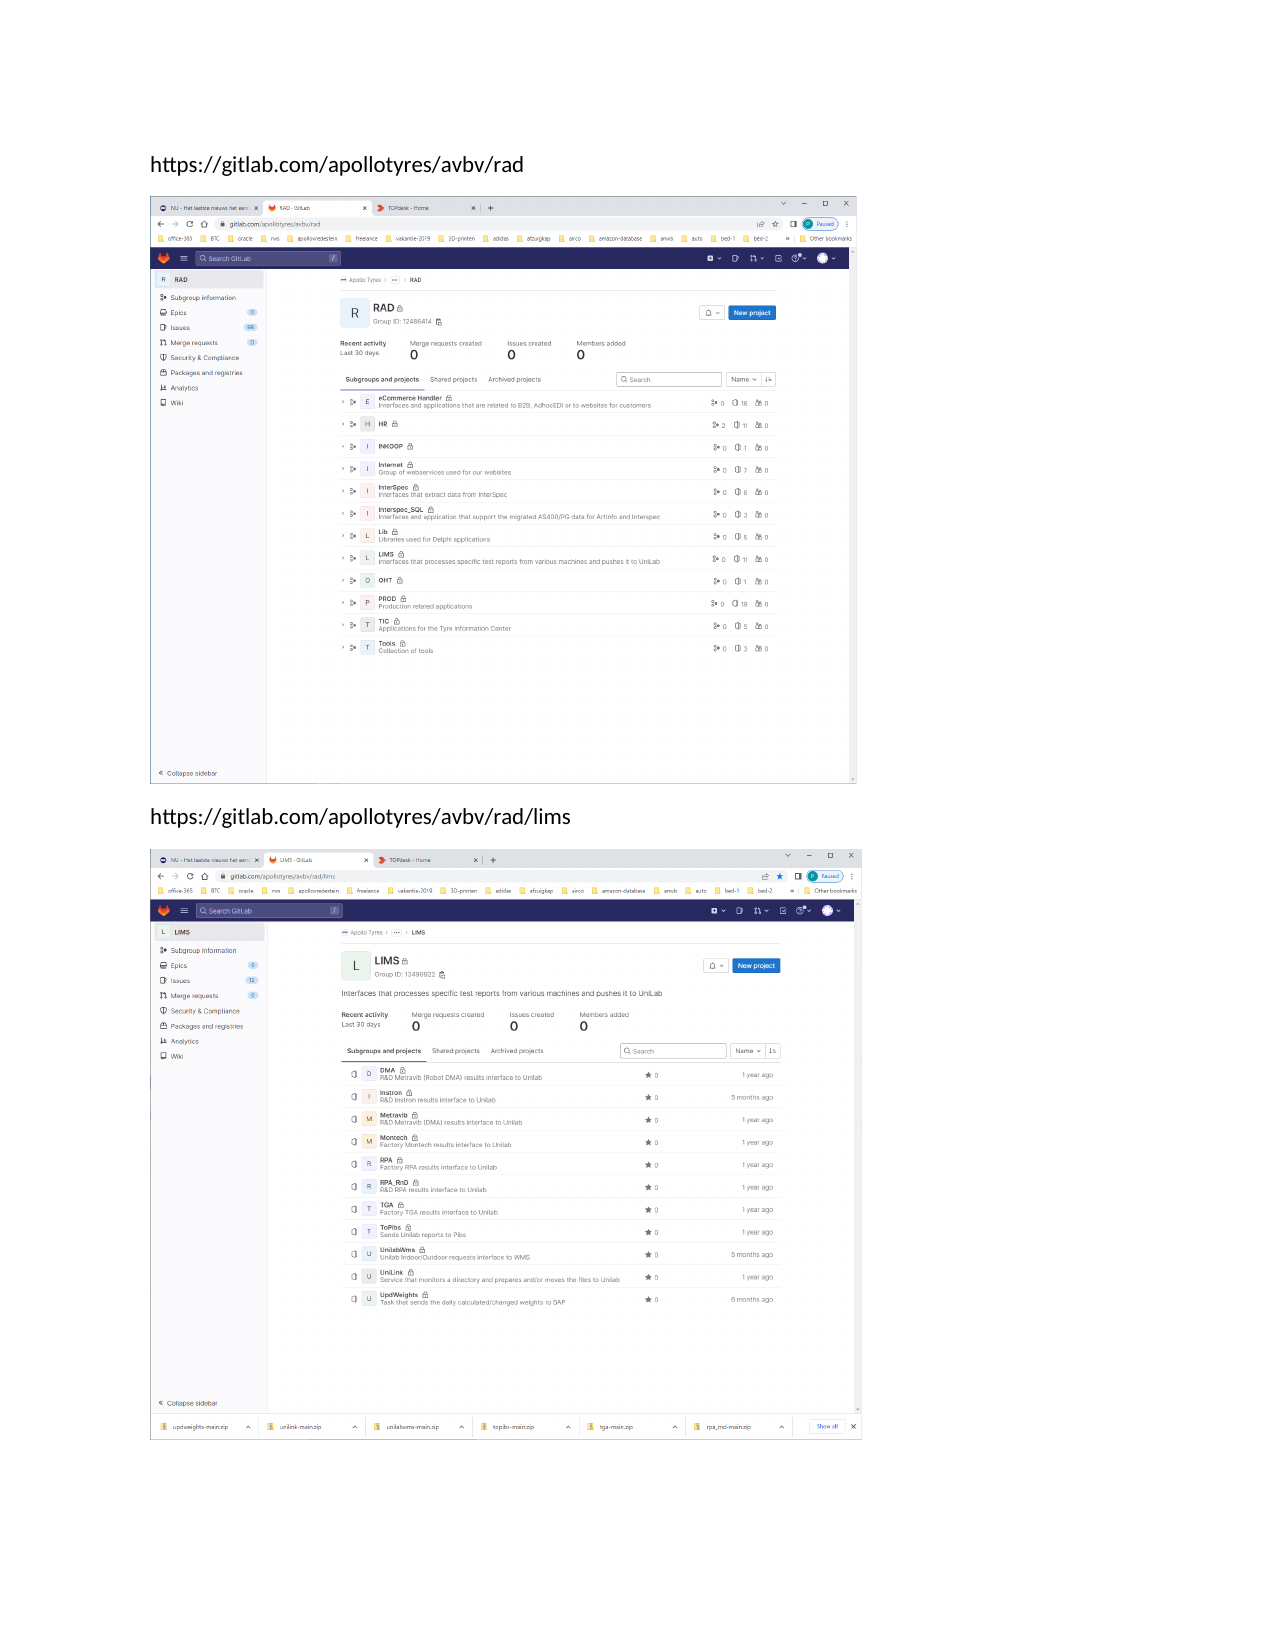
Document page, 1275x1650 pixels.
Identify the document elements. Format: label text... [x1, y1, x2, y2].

text https://gitlab.com/apollotyres/avbv/rad [150, 150, 1125, 178]
picture [150, 849, 862, 1440]
picture [150, 196, 857, 784]
text https://gitlab.com/apollotyres/avbv/rad/lims [150, 802, 1125, 830]
